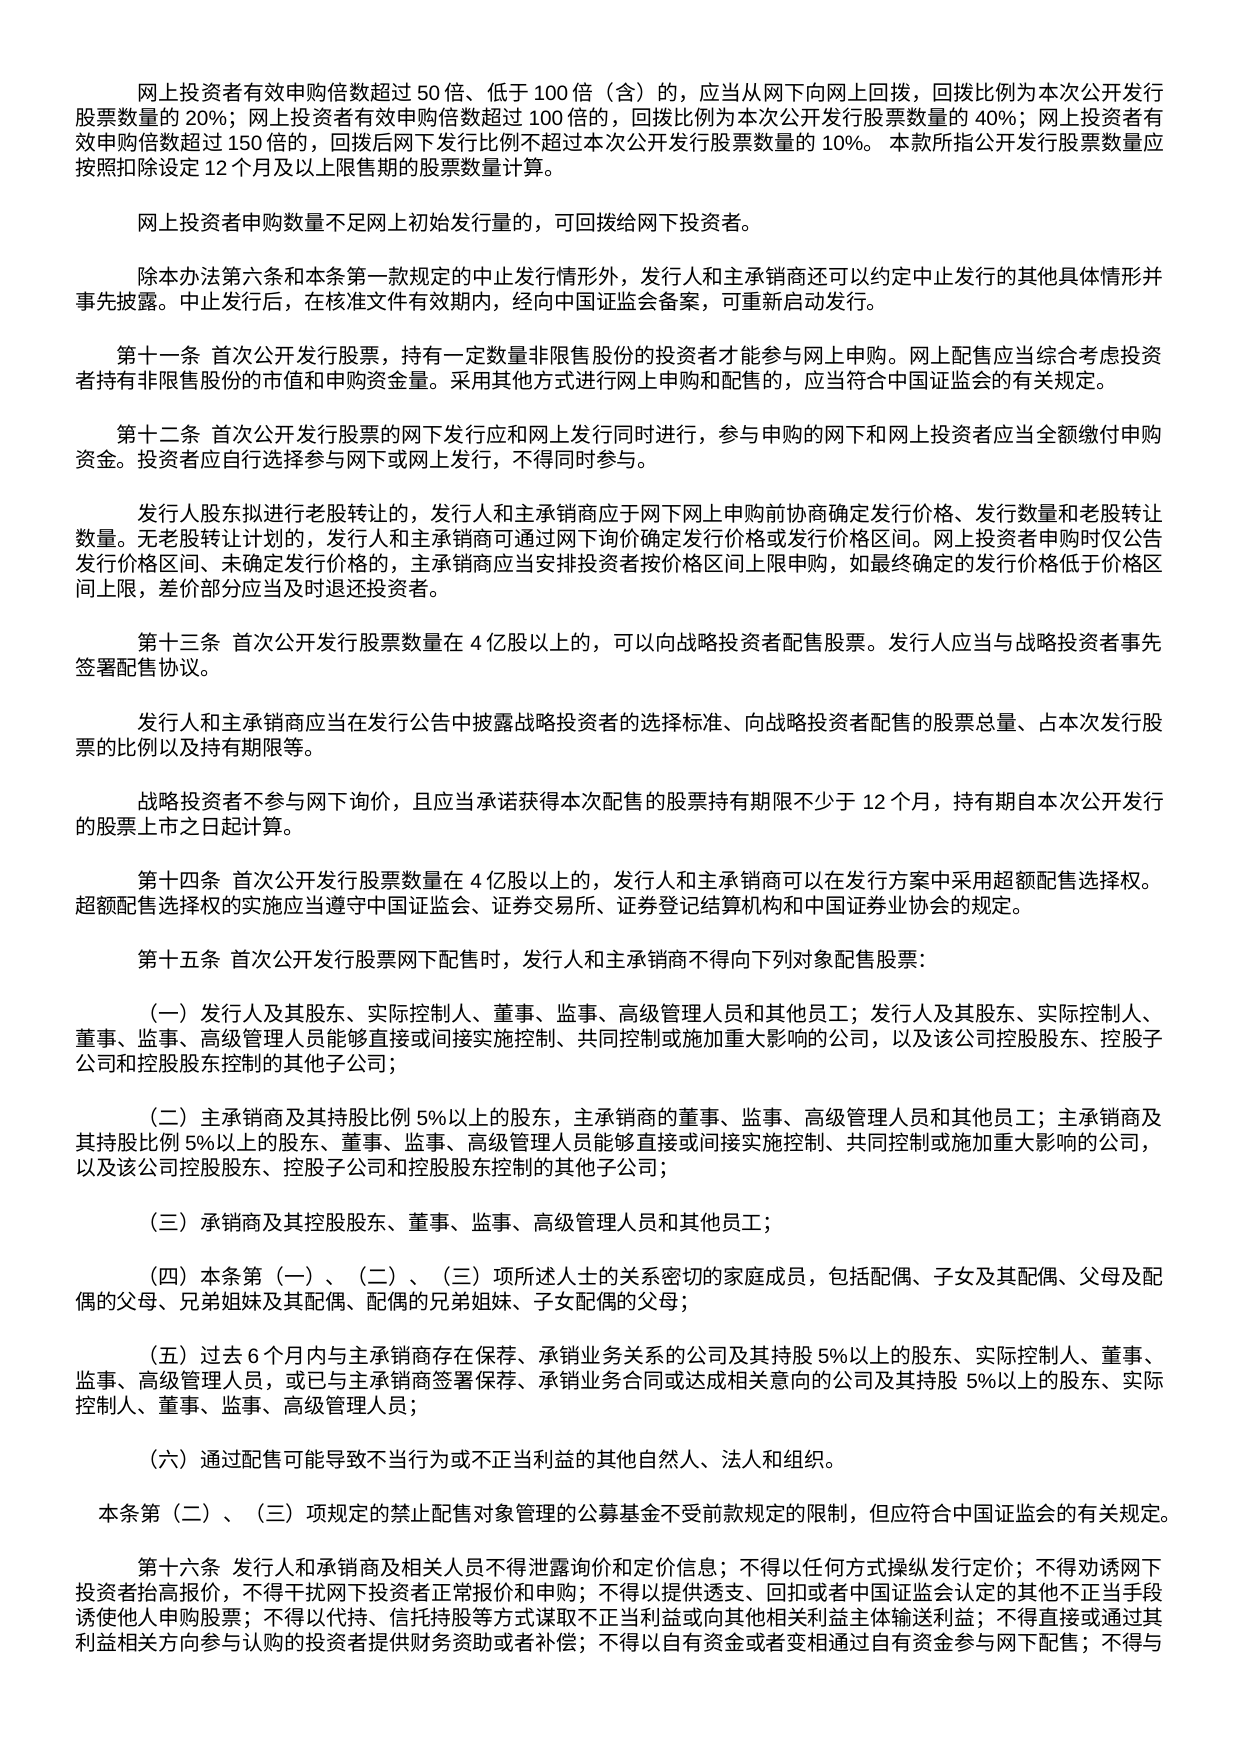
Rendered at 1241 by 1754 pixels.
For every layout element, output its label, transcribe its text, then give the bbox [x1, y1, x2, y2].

text 发行人和主承销商应当在发行公告中披露战略投资者的选择标准、向战略投资者配售的股票总量、占本次发行股票的比例以及持有期限等。 [75, 710, 1165, 760]
text 除本办法第六条和本条第一款规定的中止发行情形外，发行人和主承销商还可以约定中止发行的其他具体情形并事先披露。中止发行后，在核准文件有效期内，经向中国证监会备案，可重新启动发行。 [75, 264, 1165, 314]
text 网上投资者有效申购倍数超过50倍、低于100倍（含）的，应当从网下向网上回拨，回拨比例为本次公开发行股票数量的20%；网上投资者有效申购倍数超过100倍的，回拨比例为本次公开发行股票数量的40%；网上投资者有效申购倍数超过150倍的，回拨后网下发行比例不超过本次公开发行股票数量的10%。 本款所指公开发行股票数量应按照扣除设定12个月及以上限售期的股票数量计算。 [75, 81, 1165, 181]
text 第十二条 首次公开发行股票的网下发行应和网上发行同时进行，参与申购的网下和网上投资者应当全额缴付申购资金。投资者应自行选择参与网下或网上发行，不得同时参与。 [75, 422, 1165, 472]
text 本条第（二）、（三）项规定的禁止配售对象管理的公募基金不受前款规定的限制，但应符合中国证监会的有关规定。 [75, 1502, 1165, 1527]
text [75, 1556, 1165, 1656]
text 第十一条 首次公开发行股票，持有一定数量非限售股份的投资者才能参与网上申购。网上配售应当综合考虑投资者持有非限售股份的市值和申购资金量。采用其他方式进行网上申购和配售的，应当符合中国证监会的有关规定。 [75, 343, 1165, 393]
text （二）主承销商及其持股比例5%以上的股东，主承销商的董事、监事、高级管理人员和其他员工；主承销商及其持股比例5%以上的股东、董事、监事、高级管理人员能够直接或间接实施控制、共同控制或施加重大影响的公司，以及该公司控股股东、控股子公司和控股股东控制的其他子公司； [75, 1106, 1165, 1181]
text 第十三条 首次公开发行股票数量在4亿股以上的，可以向战略投资者配售股票。发行人应当与战略投资者事先签署配售协议。 [75, 631, 1165, 681]
text 第十四条 首次公开发行股票数量在4亿股以上的，发行人和主承销商可以在发行方案中采用超额配售选择权。超额配售选择权的实施应当遵守中国证监会、证券交易所、证券登记结算机构和中国证券业协会的规定。 [75, 868, 1165, 918]
text 战略投资者不参与网下询价，且应当承诺获得本次配售的股票持有期限不少于12个月，持有期自本次公开发行的股票上市之日起计算。 [75, 789, 1165, 839]
text （一）发行人及其股东、实际控制人、董事、监事、高级管理人员和其他员工；发行人及其股东、实际控制人、董事、监事、高级管理人员能够直接或间接实施控制、共同控制或施加重大影响的公司，以及该公司控股股东、控股子公司和控股股东控制的其他子公司； [75, 1002, 1165, 1077]
text （五）过去6个月内与主承销商存在保荐、承销业务关系的公司及其持股5%以上的股东、实际控制人、董事、监事、高级管理人员，或已与主承销商签署保荐、承销业务合同或达成相关意向的公司及其持股5%以上的股东、实际控制人、董事、监事、高级管理人员； [75, 1343, 1165, 1418]
text （四）本条第（一）、（二）、（三）项所述人士的关系密切的家庭成员，包括配偶、子女及其配偶、父母及配偶的父母、兄弟姐妹及其配偶、配偶的兄弟姐妹、子女配偶的父母； [75, 1264, 1165, 1314]
text （六）通过配售可能导致不当行为或不正当利益的其他自然人、法人和组织。 [75, 1447, 1165, 1472]
text （三）承销商及其控股股东、董事、监事、高级管理人员和其他员工； [75, 1210, 1165, 1235]
text 发行人股东拟进行老股转让的，发行人和主承销商应于网下网上申购前协商确定发行价格、发行数量和老股转让数量。无老股转让计划的，发行人和主承销商可通过网下询价确定发行价格或发行价格区间。网上投资者申购时仅公告发行价格区间、未确定发行价格的，主承销商应当安排投资者按价格区间上限申购，如最终确定的发行价格低于价格区间上限，差价部分应当及时退还投资者。 [75, 502, 1165, 602]
text 网上投资者申购数量不足网上初始发行量的，可回拨给网下投资者。 [75, 210, 1165, 235]
text 第十五条 首次公开发行股票网下配售时，发行人和主承销商不得向下列对象配售股票： [75, 947, 1165, 972]
